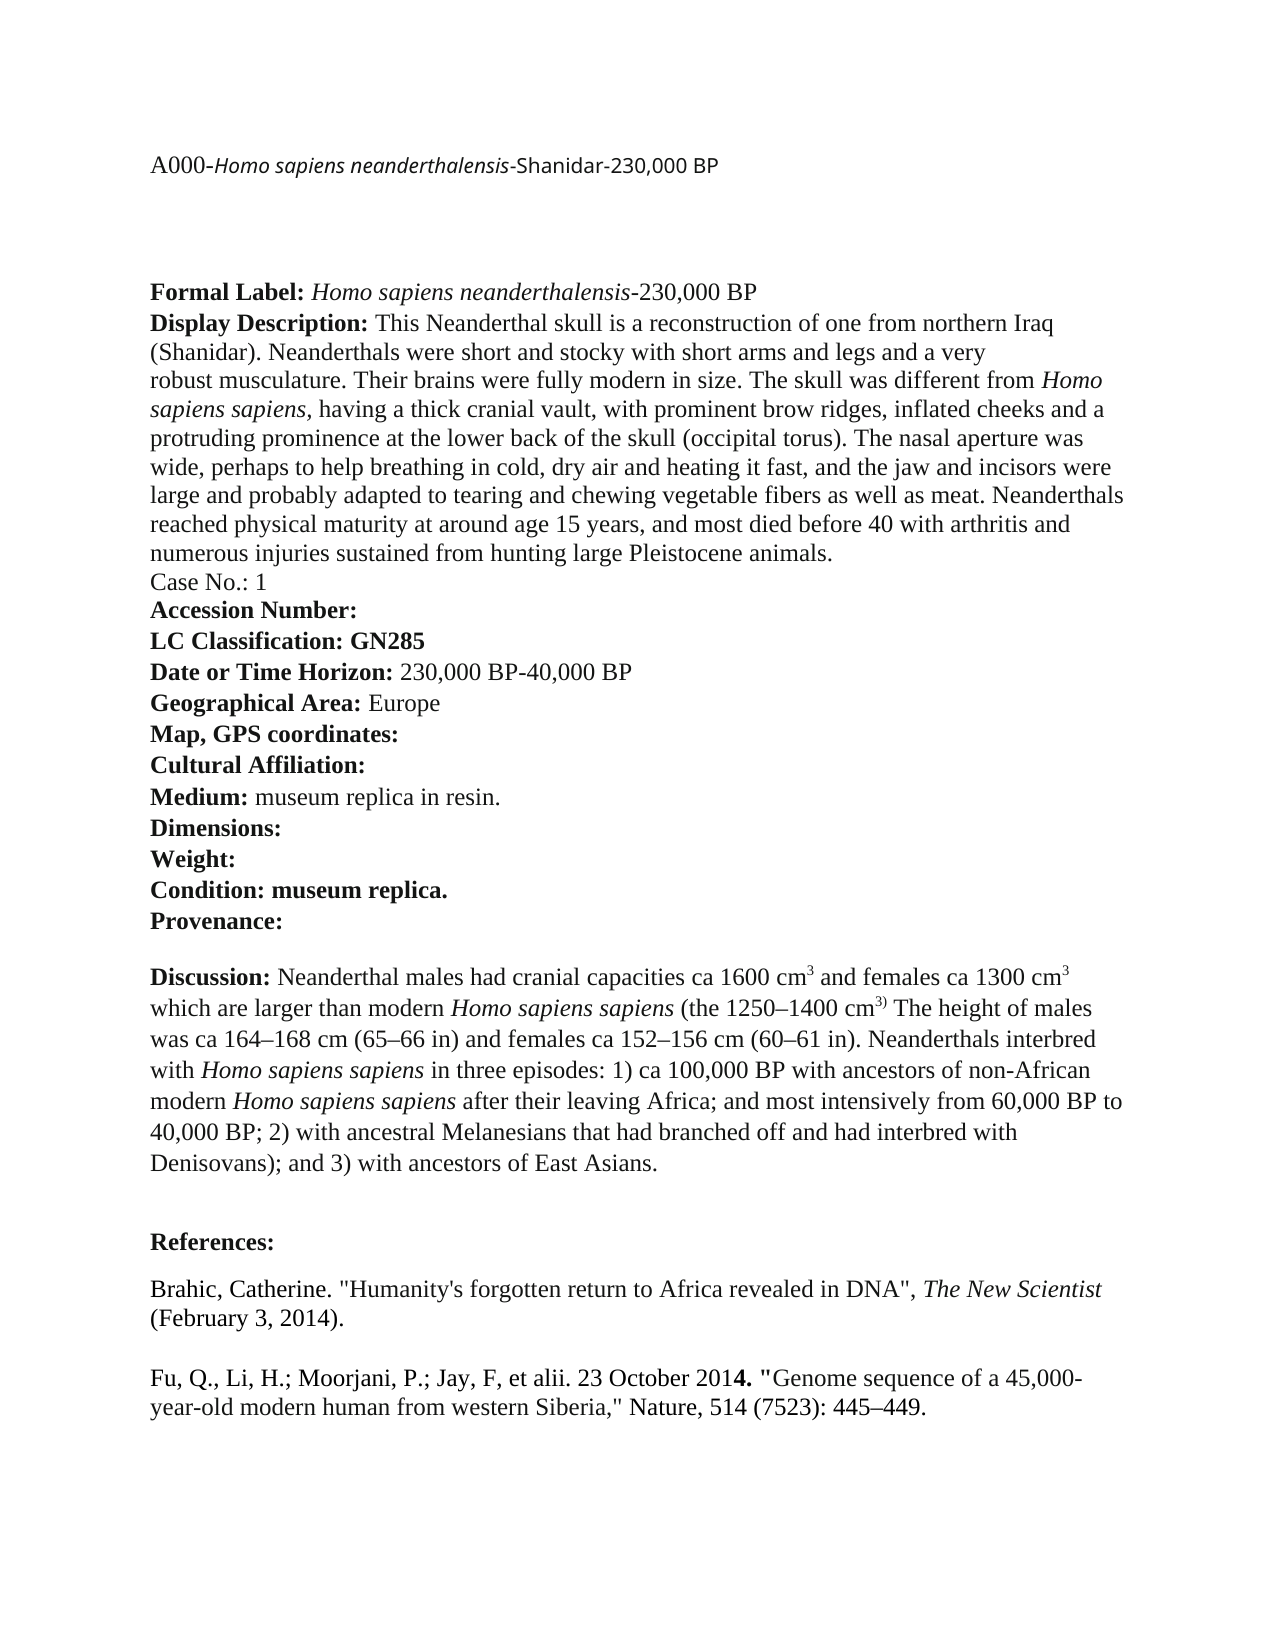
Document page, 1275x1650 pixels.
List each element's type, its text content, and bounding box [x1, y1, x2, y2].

text Discussion: Neanderthal males had cranial capacities ca 1600 cm3 and females ca 1300 cm3 which are larger than modern Homo sapiens sapiens (the 1250–1400 cm3) The height of males was ca 164–168 cm (65–66 in) and females ca 152–156 cm (60–61 in). Neanderthals interbred with Homo sapiens sapiens in three episodes: 1) ca 100,000 BP with ancestors of non-African modern Homo sapiens sapiens after their leaving Africa; and most intensively from 60,000 BP to 40,000 BP; 2) with ancestral Melanesians that had branched off and had interbred with Denisovans); and 3) with ancestors of East Asians. [150, 962, 1125, 1177]
text Fu, Q., Li, H.; Moorjani, P.; Jay, F, et alii. 23 October 2014. "Genome sequence of a 45,000-year-old modern human from western Siberia," Nature, 514 (7523): 445–449. [150, 1363, 1125, 1421]
text Provenance: [150, 906, 1125, 934]
text Condition: museum replica. [150, 875, 1125, 903]
text A000-Homo sapiens neanderthalensis-Shanidar-230,000 BP [150, 150, 1125, 179]
text Map, GPS coordinates: [150, 719, 1125, 748]
text Display Description: This Neanderthal skull is a reconstruction of one from northern Iraq (Shanidar). Neanderthals were short and stocky with short arms and legs and a very [150, 308, 1125, 365]
text Dimensions: [150, 813, 1125, 841]
text Brahic, Catherine. "Humanity's forgotten return to Africa revealed in DNA", The New Scientist (February 3, 2014). [150, 1274, 1125, 1332]
text Accession Number: [150, 595, 1125, 624]
text robust musculature. Their brains were fully modern in size. The skull was different from Homo sapiens sapiens, having a thick cranial vault, with prominent brow ridges, inflated cheeks and a protruding prominence at the lower back of the skull (occipital torus). The nasal aperture was wide, perhaps to help breathing in cold, dry air and heating it fast, and the jaw and incisors were large and probably adapted to tearing and chewing vegetable fibers as well as meat. Neanderthals reached physical maturity at around age 15 years, and most died before 40 with arthritis and numerous injuries sustained from hunting large Pleistocene animals. [150, 365, 1125, 567]
text Weight: [150, 844, 1125, 872]
text Geographical Area: Europe [150, 688, 1125, 717]
text LC Classification: GN285 [150, 626, 1125, 655]
text Case No.: 1 [150, 567, 1125, 595]
text Formal Label: Homo sapiens neanderthalensis-230,000 BP [150, 277, 1125, 306]
text Date or Time Horizon: 230,000 BP-40,000 BP [150, 657, 1125, 686]
text References: [150, 1227, 1125, 1256]
text Cultural Affiliation: [150, 751, 1125, 779]
text Medium: museum replica in resin. [150, 782, 1125, 810]
